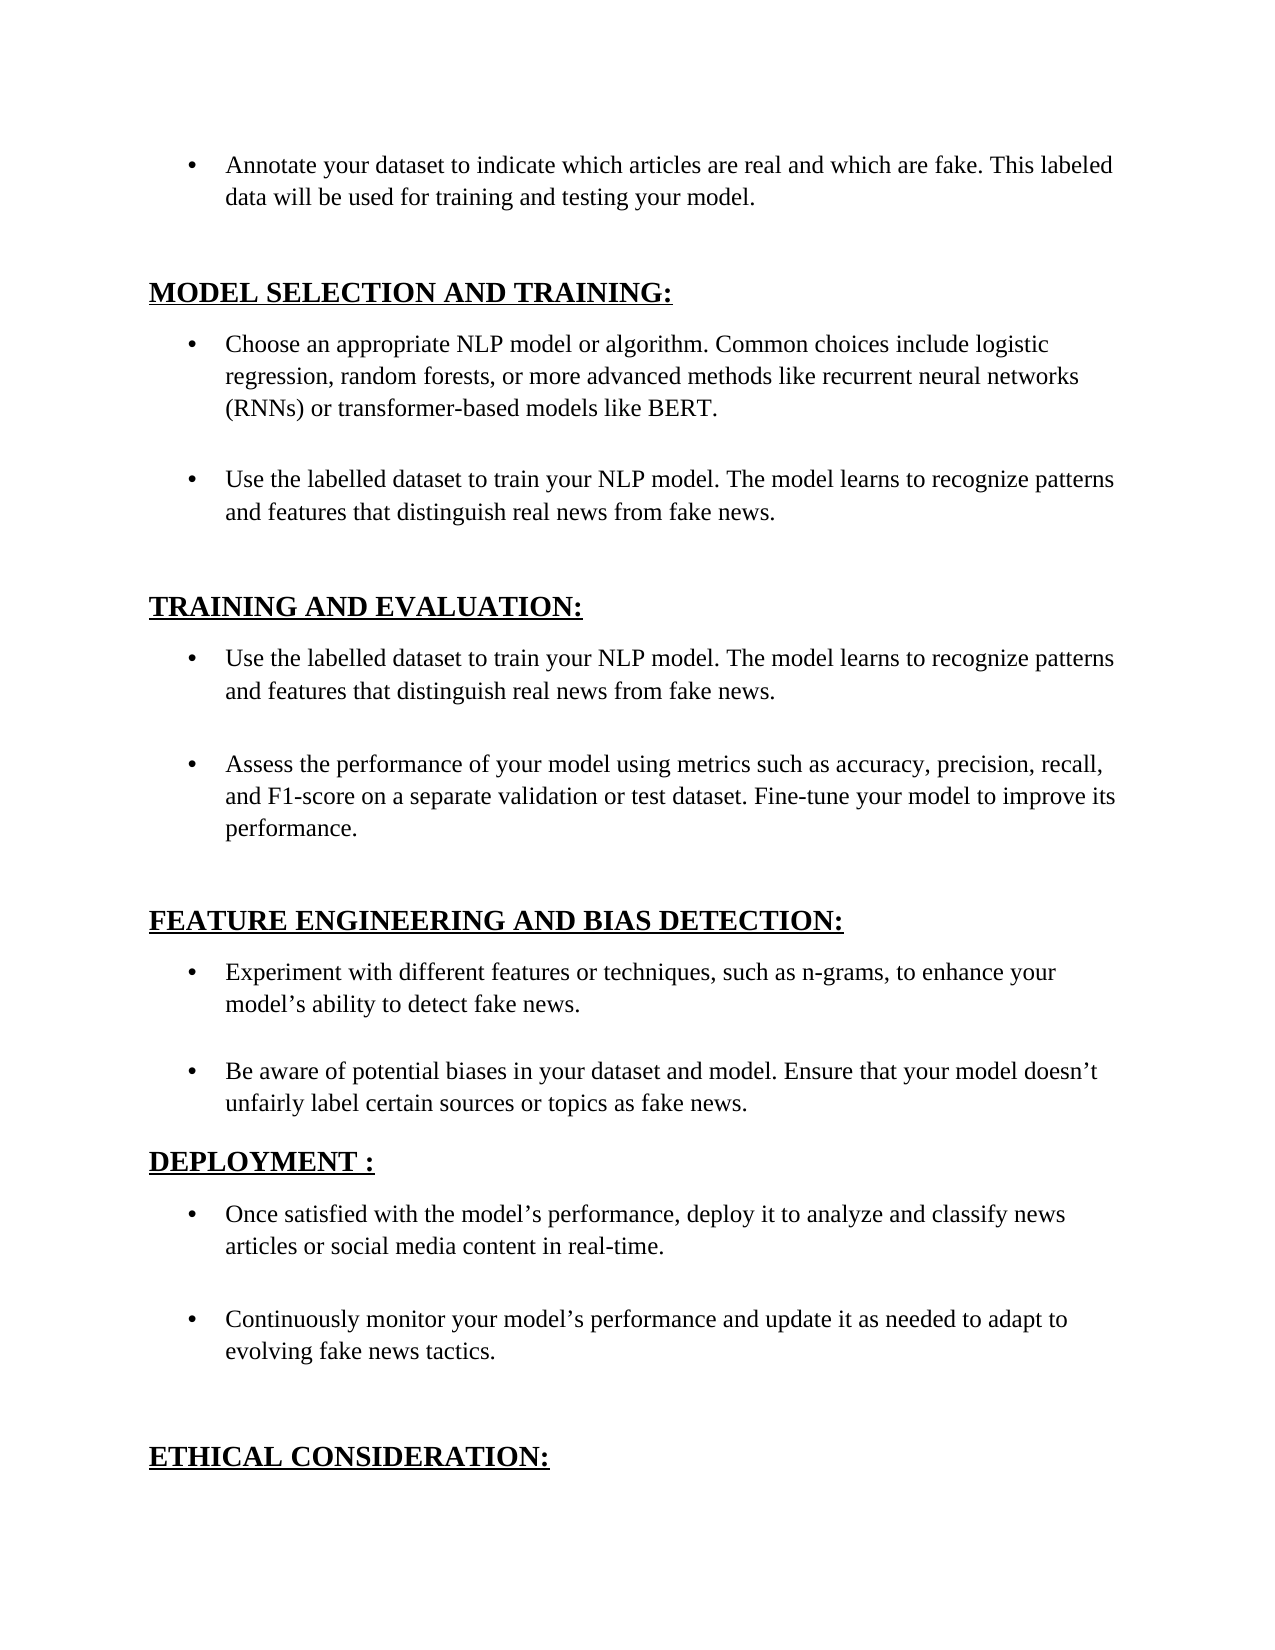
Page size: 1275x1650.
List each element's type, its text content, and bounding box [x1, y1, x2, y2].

text FEATURE ENGINEERING AND BIAS DETECTION: [148, 903, 1124, 936]
list Experiment with different features or techniques, such as n-grams, to enhance your model’s ability to detect fake news. [188, 957, 1124, 1018]
list Assess the performance of your model using metrics such as accuracy, precision, recall, and F1-score on a separate validation or test dataset. Fine-tune your model to improve its performance. [188, 749, 1124, 842]
list Continuously monitor your model’s performance and update it as needed to adapt to evolving fake news tactics. [188, 1304, 1124, 1365]
text ETHICAL CONSIDERATION: [148, 1439, 1124, 1473]
list Once satisfied with the model’s performance, deploy it to analyze and classify news articles or social media content in real-time. [188, 1199, 1124, 1260]
text DEPLOYMENT : [148, 1144, 1124, 1178]
list Use the labelled dataset to train your NLP model. The model learns to recognize patterns and features that distinguish real news from fake news. [188, 464, 1124, 526]
text MODEL SELECTION AND TRAINING: [148, 275, 1124, 308]
list Be aware of potential biases in your dataset and model. Ensure that your model doesn’t unfairly label certain sources or topics as fake news. [188, 1056, 1124, 1117]
list Annotate your dataset to indicate which articles are real and which are fake. This labeled data will be used for training and testing your model. [188, 150, 1124, 211]
list Choose an appropriate NLP model or algorithm. Common choices include logistic regression, random forests, or more advanced methods like recurrent neural networks (RNNs) or transformer-based models like BERT. [188, 329, 1124, 422]
text TRAINING AND EVALUATION: [148, 589, 1124, 623]
list Use the labelled dataset to train your NLP model. The model learns to recognize patterns and features that distinguish real news from fake news. [188, 643, 1124, 704]
